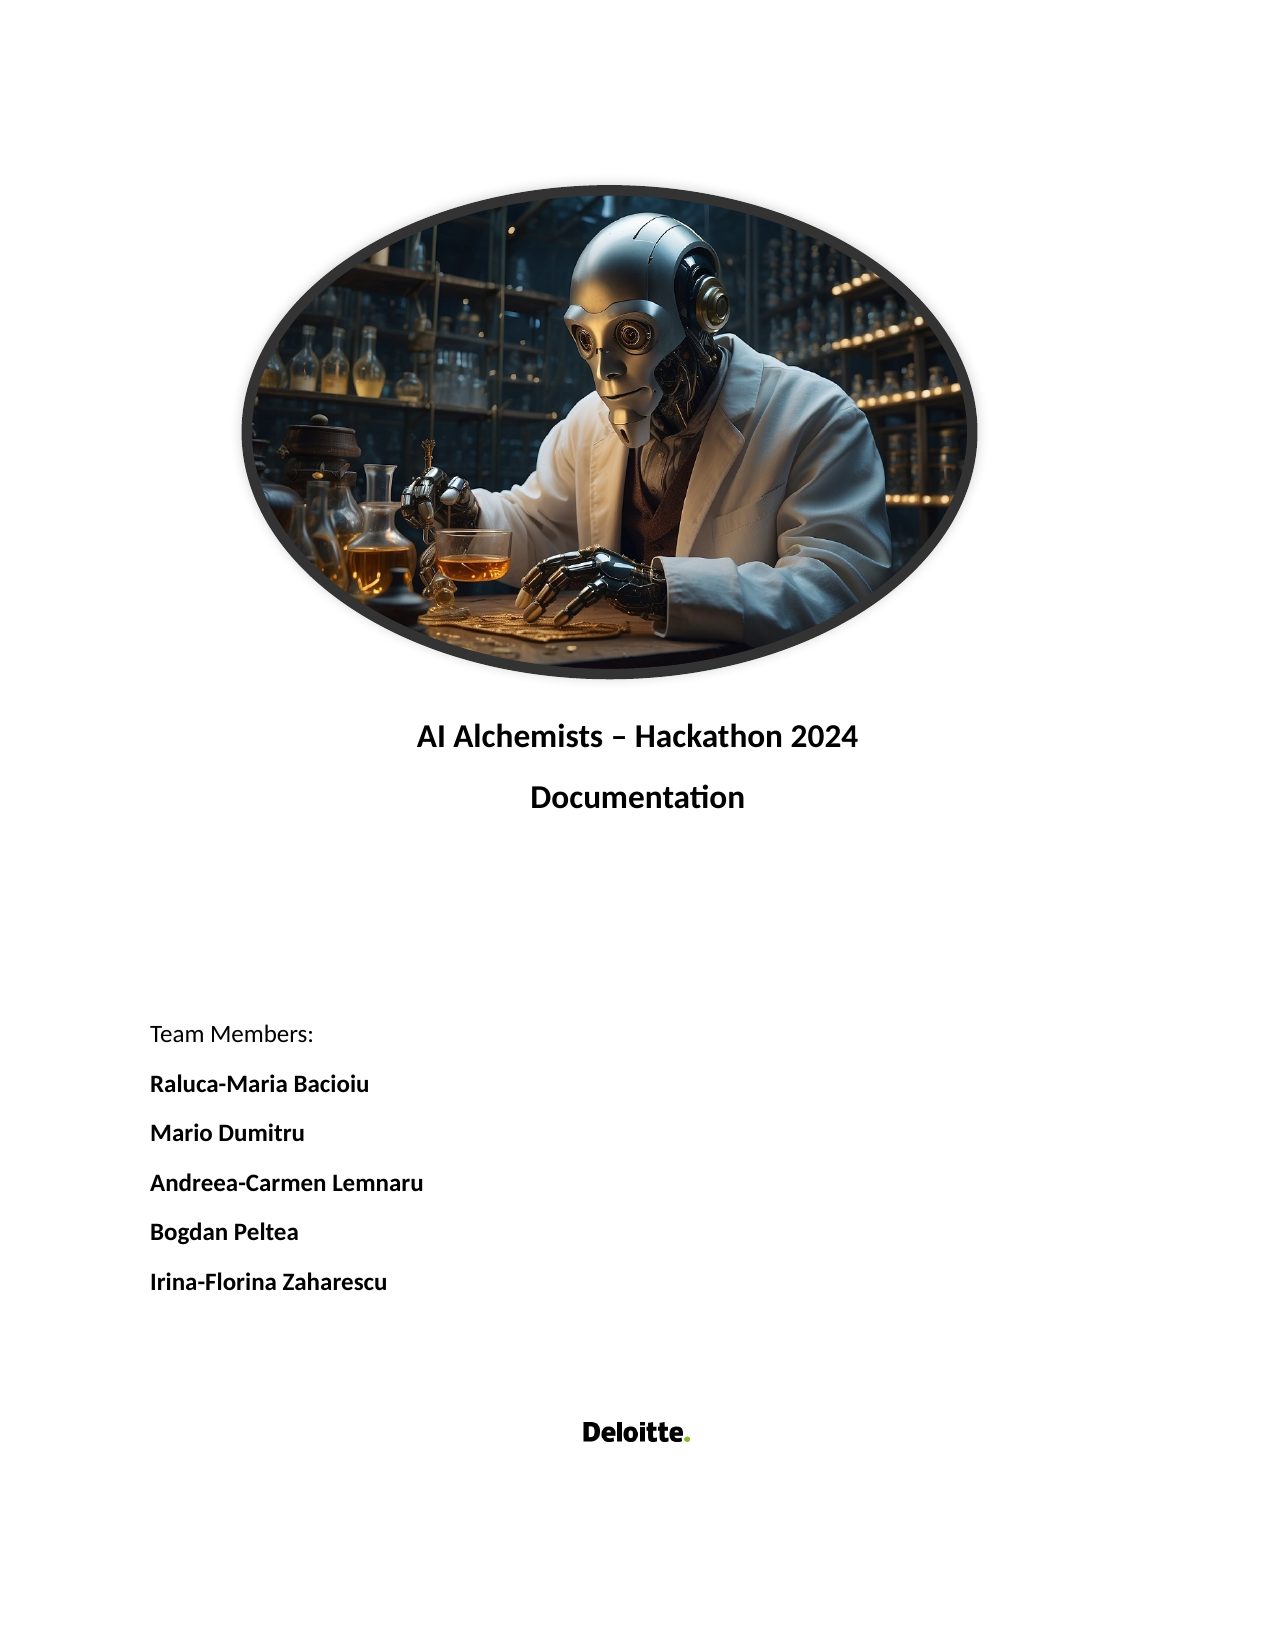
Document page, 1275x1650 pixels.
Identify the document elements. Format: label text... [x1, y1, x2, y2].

text Team Members: [150, 1018, 1125, 1049]
text Irina-Florina Zaharescu [150, 1266, 1125, 1297]
text Bogdan Peltea [150, 1216, 1125, 1247]
text Andreea-Carmen Lemnaru [150, 1167, 1125, 1197]
text Raluca-Maria Bacioiu [150, 1068, 1125, 1098]
text Documentation [150, 776, 1125, 816]
picture [252, 196, 967, 668]
text Mario Dumitru [150, 1117, 1125, 1148]
picture [573, 1414, 702, 1454]
text AI Alchemists – Hackathon 2024 [150, 715, 1125, 756]
